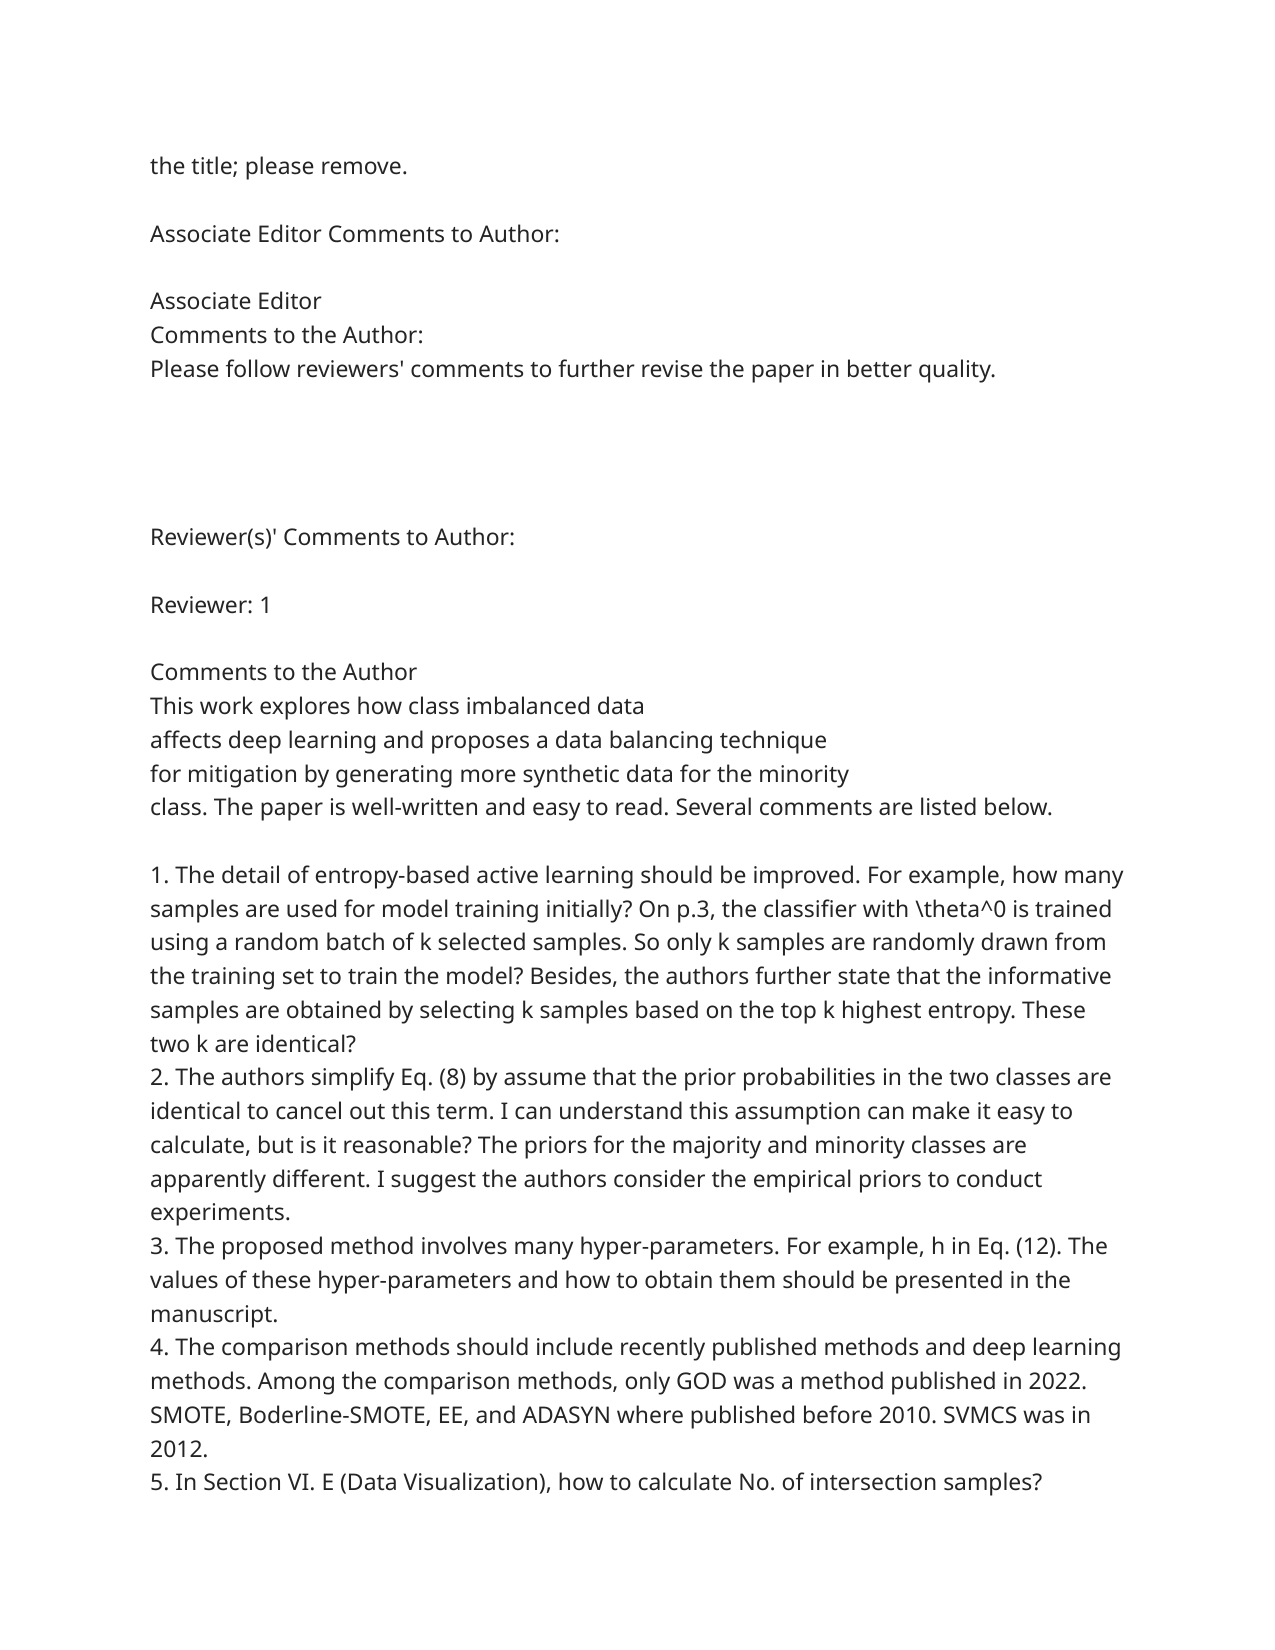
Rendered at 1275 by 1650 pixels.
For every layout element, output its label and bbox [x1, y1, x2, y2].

text [150, 150, 1125, 1497]
